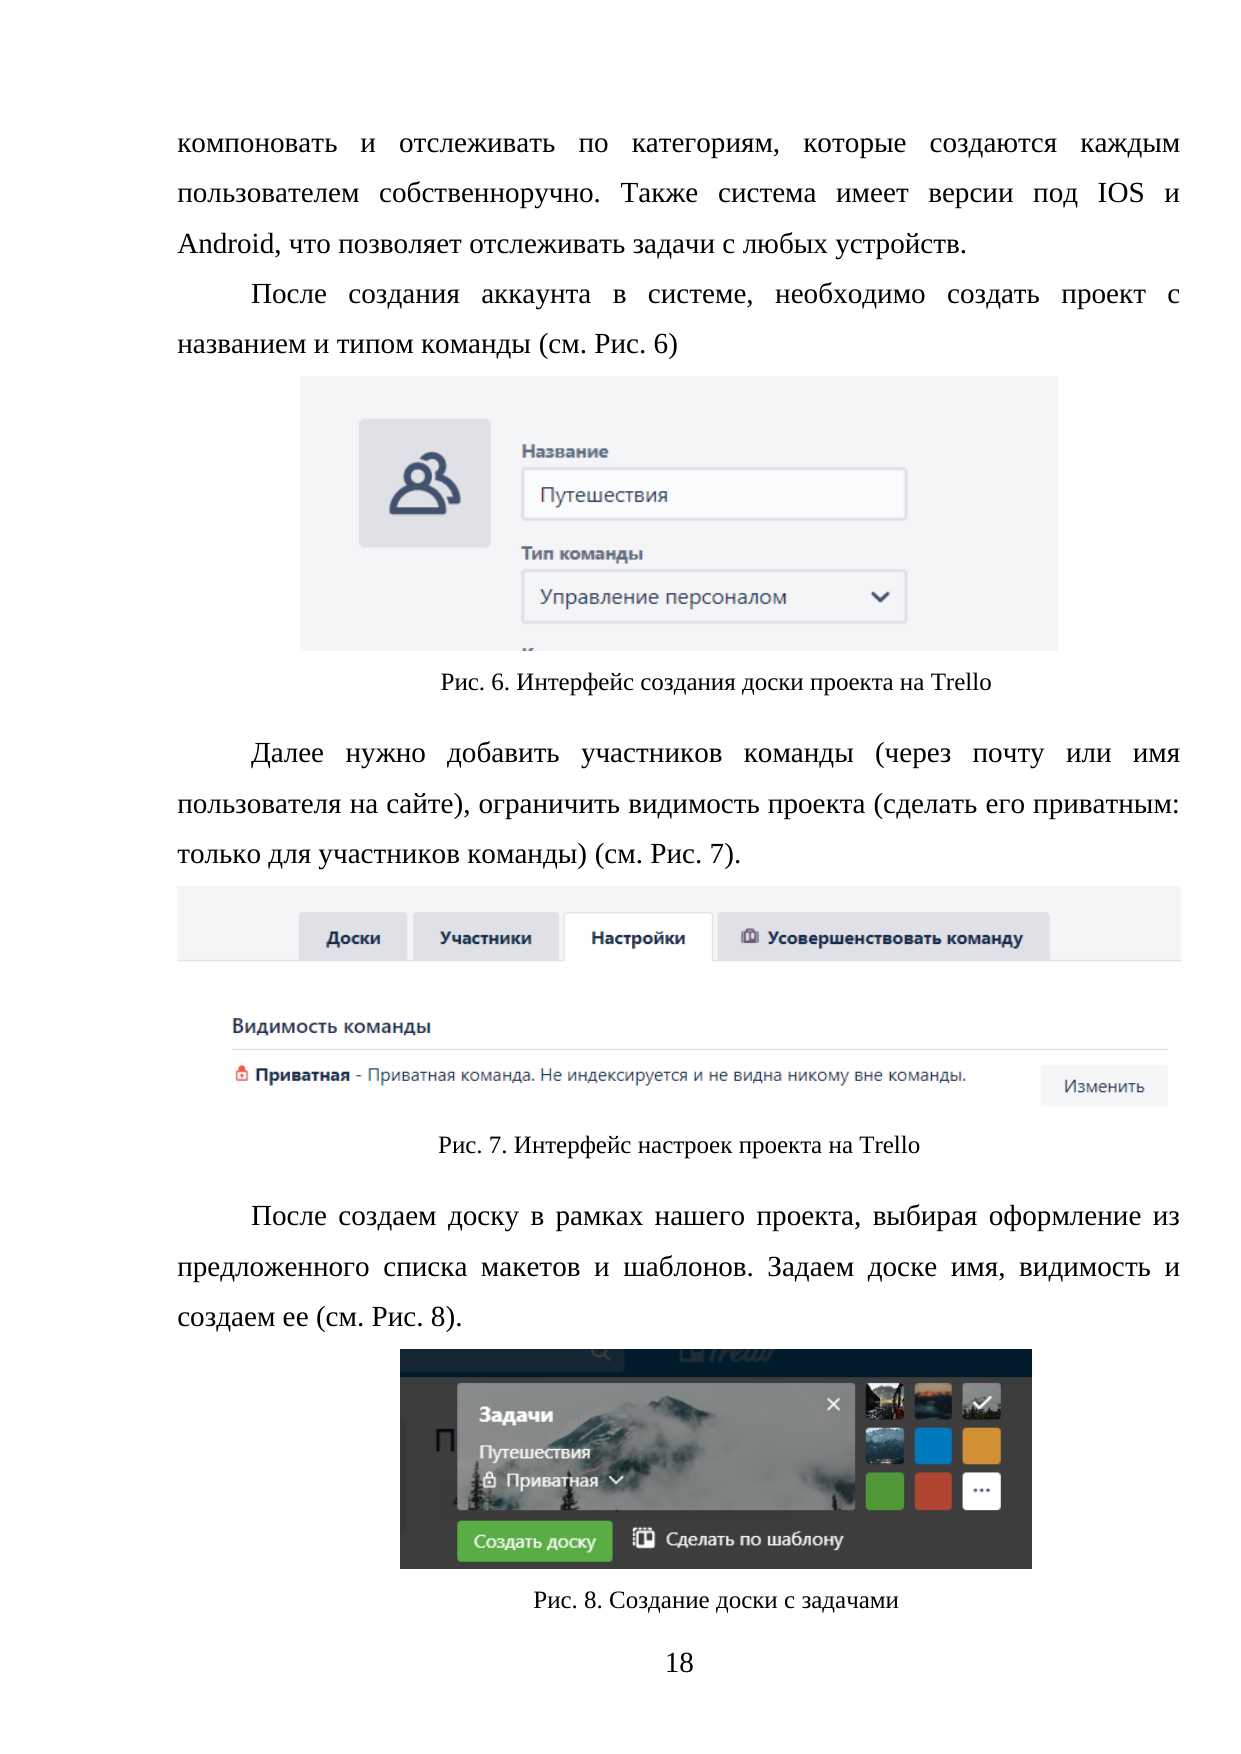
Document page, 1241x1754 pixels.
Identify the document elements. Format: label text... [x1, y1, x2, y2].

picture [400, 1349, 1032, 1569]
picture [300, 376, 1059, 651]
text Рис. 6. Интерфейс создания доски проекта на Trello [177, 667, 1181, 696]
text Далее нужно добавить участников команды (через почту или имя пользователя на сайте), ограничить видимость проекта (сделать его приватным: только для участников команды) (см. Рис. 7). [177, 736, 1181, 870]
text После создания аккаунта в системе, необходимо создать проект с названием и типом команды (см. Рис. 6) [177, 276, 1181, 360]
text После создаем доску в рамках нашего проекта, выбирая оформление из предложенного списка макетов и шаблонов. Задаем доске имя, видимость и создаем ее (см. Рис. 8). [177, 1198, 1181, 1333]
text Рис. 8. Создание доски с задачами [177, 1586, 1181, 1614]
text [177, 125, 1181, 259]
picture [177, 886, 1182, 1114]
text Рис. 7. Интерфейс настроек проекта на Trello [177, 1130, 1181, 1159]
